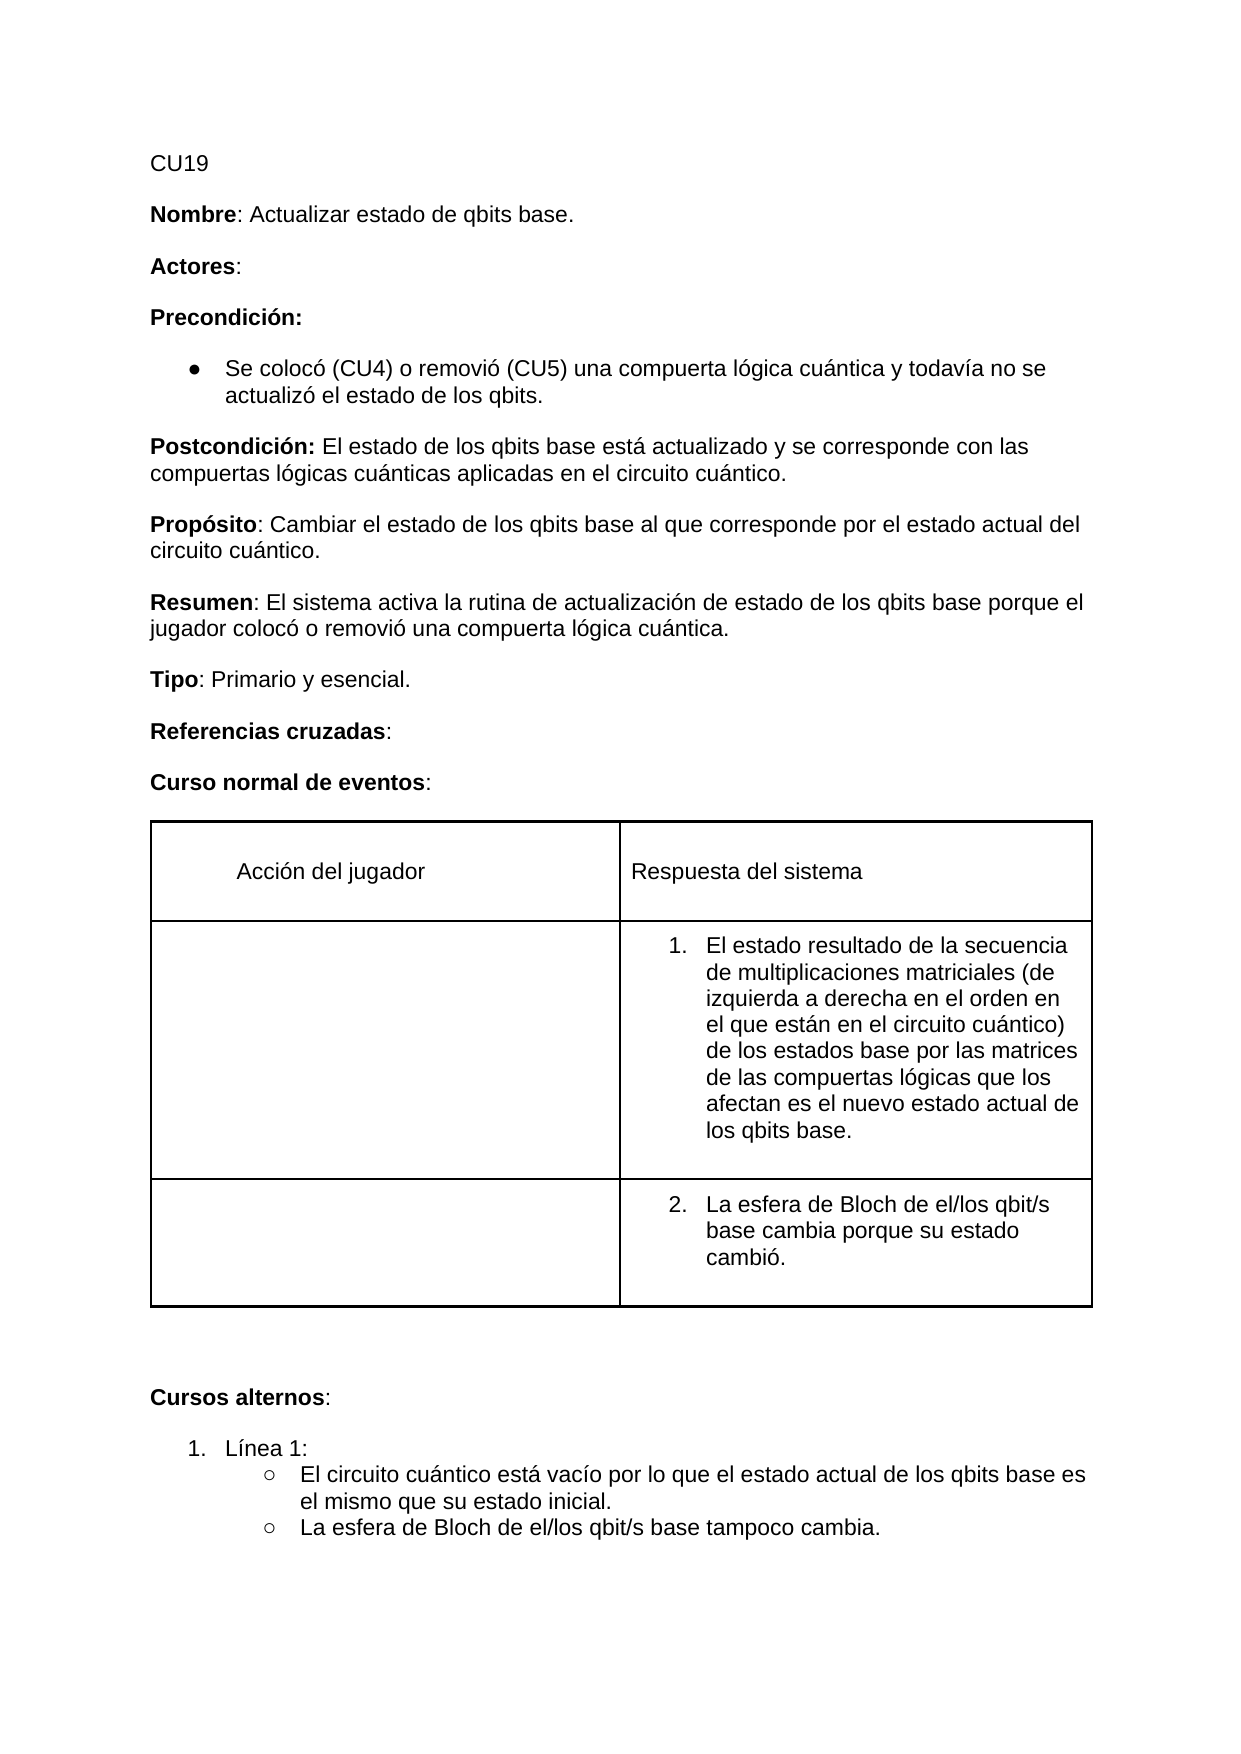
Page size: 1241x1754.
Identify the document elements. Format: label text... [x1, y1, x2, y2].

text Referencias cruzadas: [150, 718, 1090, 744]
table_header Acción del jugador [152, 823, 619, 919]
text Nombre: Actualizar estado de qbits base. [150, 201, 1090, 228]
text Resumen: El sistema activa la rutina de actualización de estado de los qbits base porque el jugador colocó o removió una compuerta lógica cuántica. [150, 588, 1090, 641]
text Tipo: Primario y esencial. [150, 666, 1090, 693]
list La esfera de Bloch de el/los qbit/s base tampoco cambia. [262, 1514, 1090, 1541]
text Cursos alternos: [150, 1384, 1090, 1410]
text Postcondición: El estado de los qbits base está actualizado y se corresponde con las compuertas lógicas cuánticas aplicadas en el circuito cuántico. [150, 433, 1090, 486]
table_header Respuesta del sistema [621, 823, 1091, 919]
table_cell [152, 922, 619, 1178]
text Propósito: Cambiar el estado de los qbits base al que corresponde por el estado actual del circuito cuántico. [150, 511, 1090, 563]
text Curso normal de eventos: [150, 769, 1090, 795]
list Línea 1: [187, 1435, 1090, 1461]
text Precondición: [150, 304, 1090, 330]
table_cell La esfera de Bloch de el/los qbit/s base cambia porque su estado cambió. [621, 1180, 1091, 1305]
text CU19 [150, 150, 1090, 176]
table_cell El estado resultado de la secuencia de multiplicaciones matriciales (de izquierda a derecha en el orden en el que están en el circuito cuántico) de los estados base por las matrices de las compuertas lógicas que los afectan es el nuevo estado actual de los qbits base. [621, 922, 1091, 1178]
table_cell [152, 1180, 619, 1305]
text Actores: [150, 253, 1090, 279]
list El circuito cuántico está vacío por lo que el estado actual de los qbits base es el mismo que su estado inicial. [262, 1461, 1090, 1514]
list Se colocó (CU4) o removió (CU5) una compuerta lógica cuántica y todavía no se actualizó el estado de los qbits. [187, 355, 1090, 408]
